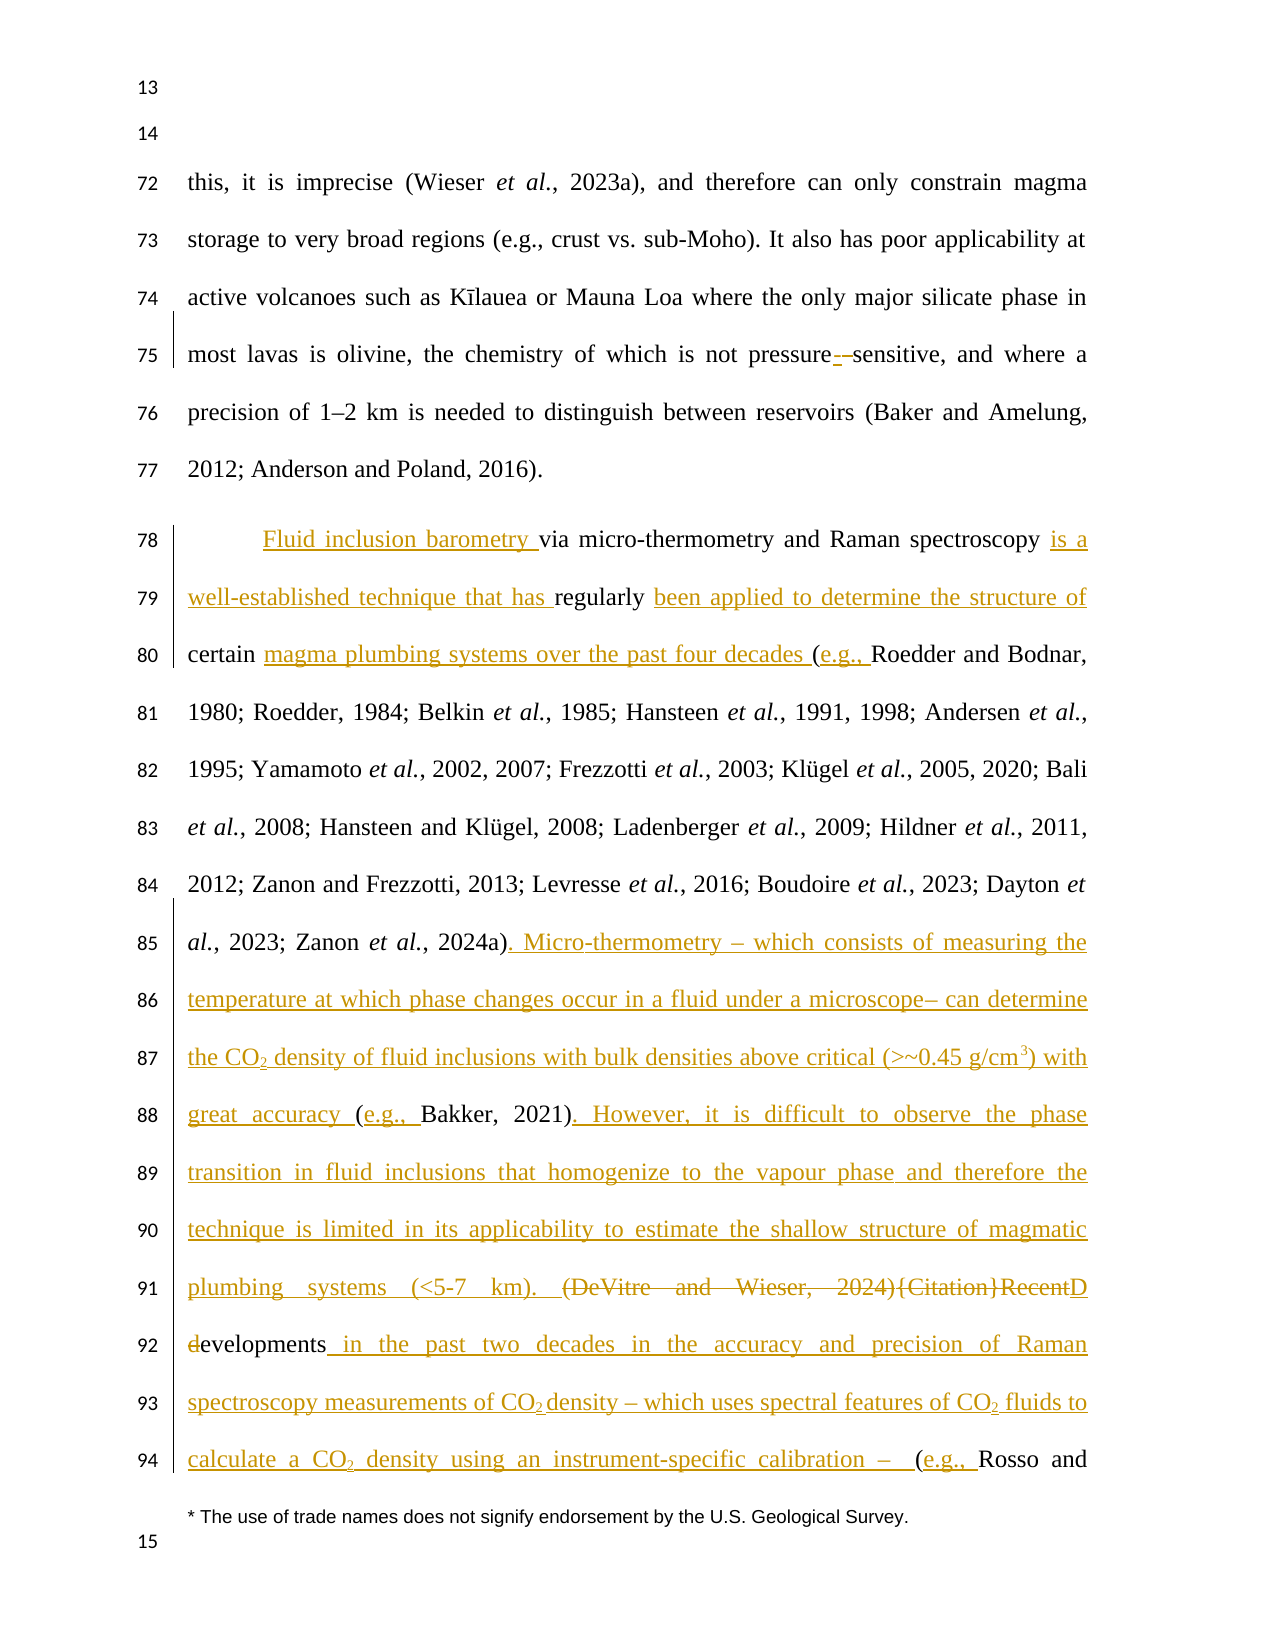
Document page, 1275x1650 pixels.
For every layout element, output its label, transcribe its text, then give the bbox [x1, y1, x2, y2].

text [187, 167, 1087, 483]
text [187, 1240, 1087, 1473]
